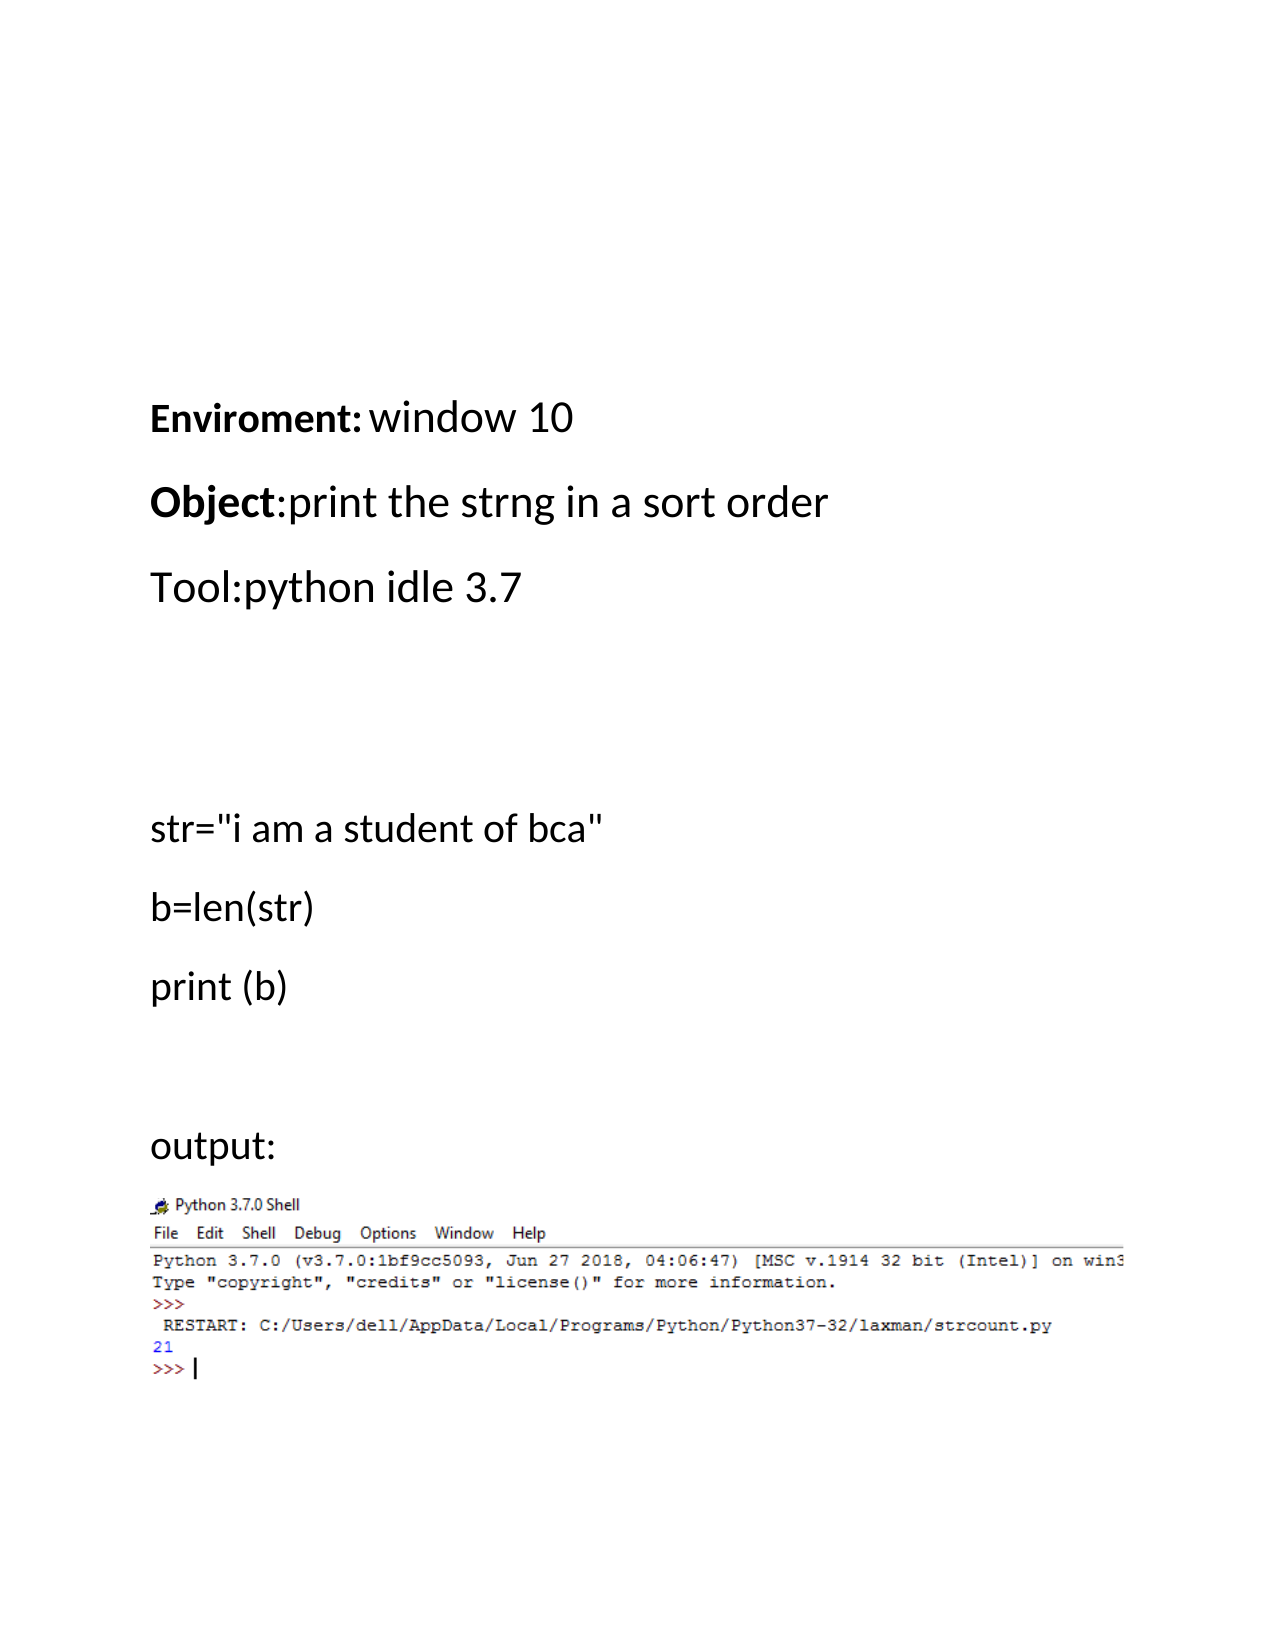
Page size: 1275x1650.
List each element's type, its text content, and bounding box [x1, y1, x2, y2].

text Tool:python idle 3.7 [150, 558, 1125, 614]
text output: [150, 1119, 1125, 1169]
text Object:print the strng in a sort order [150, 473, 1125, 529]
text print (b) [150, 960, 1125, 1011]
text str="i am a student of bca" [150, 802, 1125, 852]
text b=len(str) [150, 881, 1125, 932]
text Enviroment: window 10 [150, 388, 1125, 444]
picture [150, 1198, 1124, 1405]
